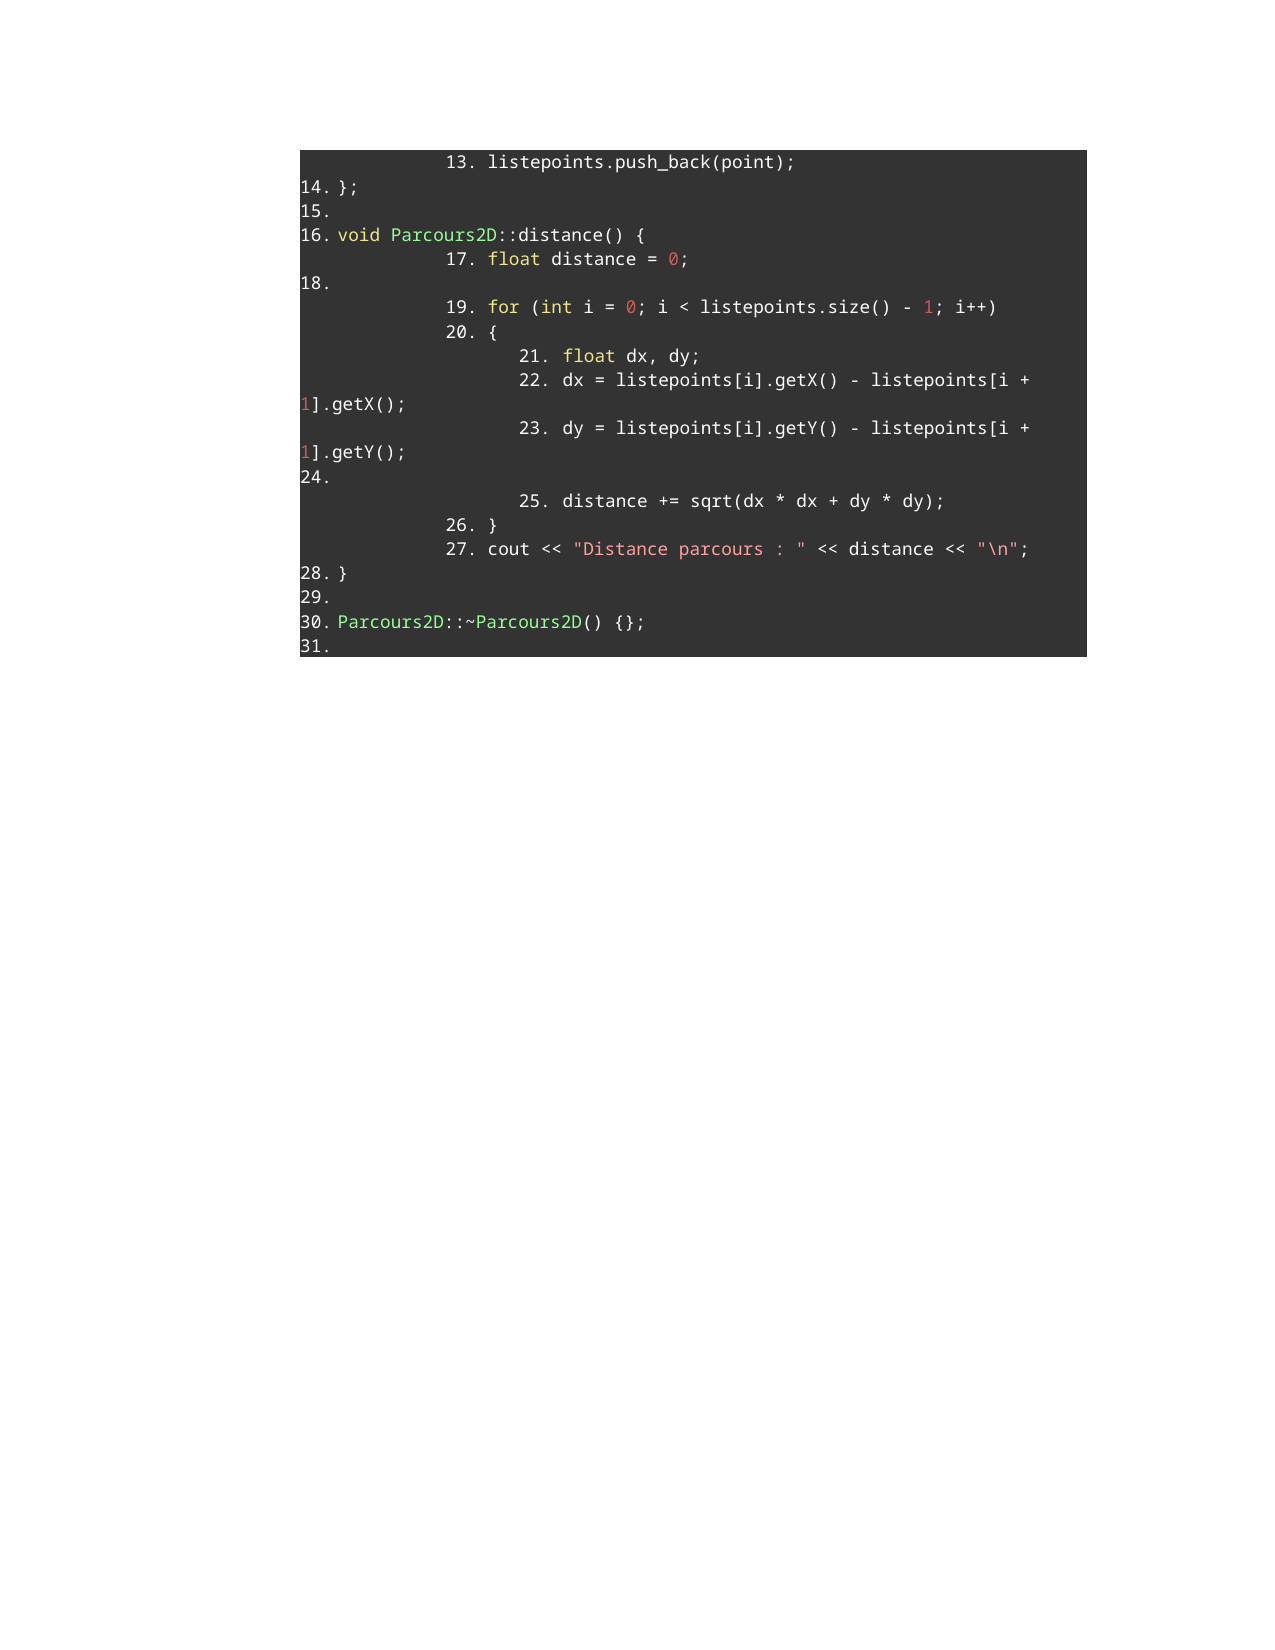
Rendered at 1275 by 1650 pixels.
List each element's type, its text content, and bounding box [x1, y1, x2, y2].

list }; [300, 174, 1087, 198]
list void Parcours2D::distance() { [300, 222, 1087, 247]
list dx = listepoints[i].getX() - listepoints[i + 1].getX(); [300, 367, 1087, 416]
list float dx, dy; [300, 343, 1087, 367]
list cout << "Distance parcours : " << distance << "\n"; [300, 537, 1087, 561]
list for (int i = 0; i < listepoints.size() - 1; i++) [300, 295, 1087, 319]
list dy = listepoints[i].getY() - listepoints[i + 1].getY(); [300, 416, 1087, 464]
list Parcours2D::~Parcours2D() {}; [300, 609, 1087, 633]
list } [300, 512, 1087, 537]
list { [300, 319, 1087, 343]
list float distance = 0; [300, 247, 1087, 271]
list listepoints.push_back(point); [300, 150, 1087, 174]
list distance += sqrt(dx * dx + dy * dy); [300, 488, 1087, 512]
list } [300, 561, 1087, 585]
